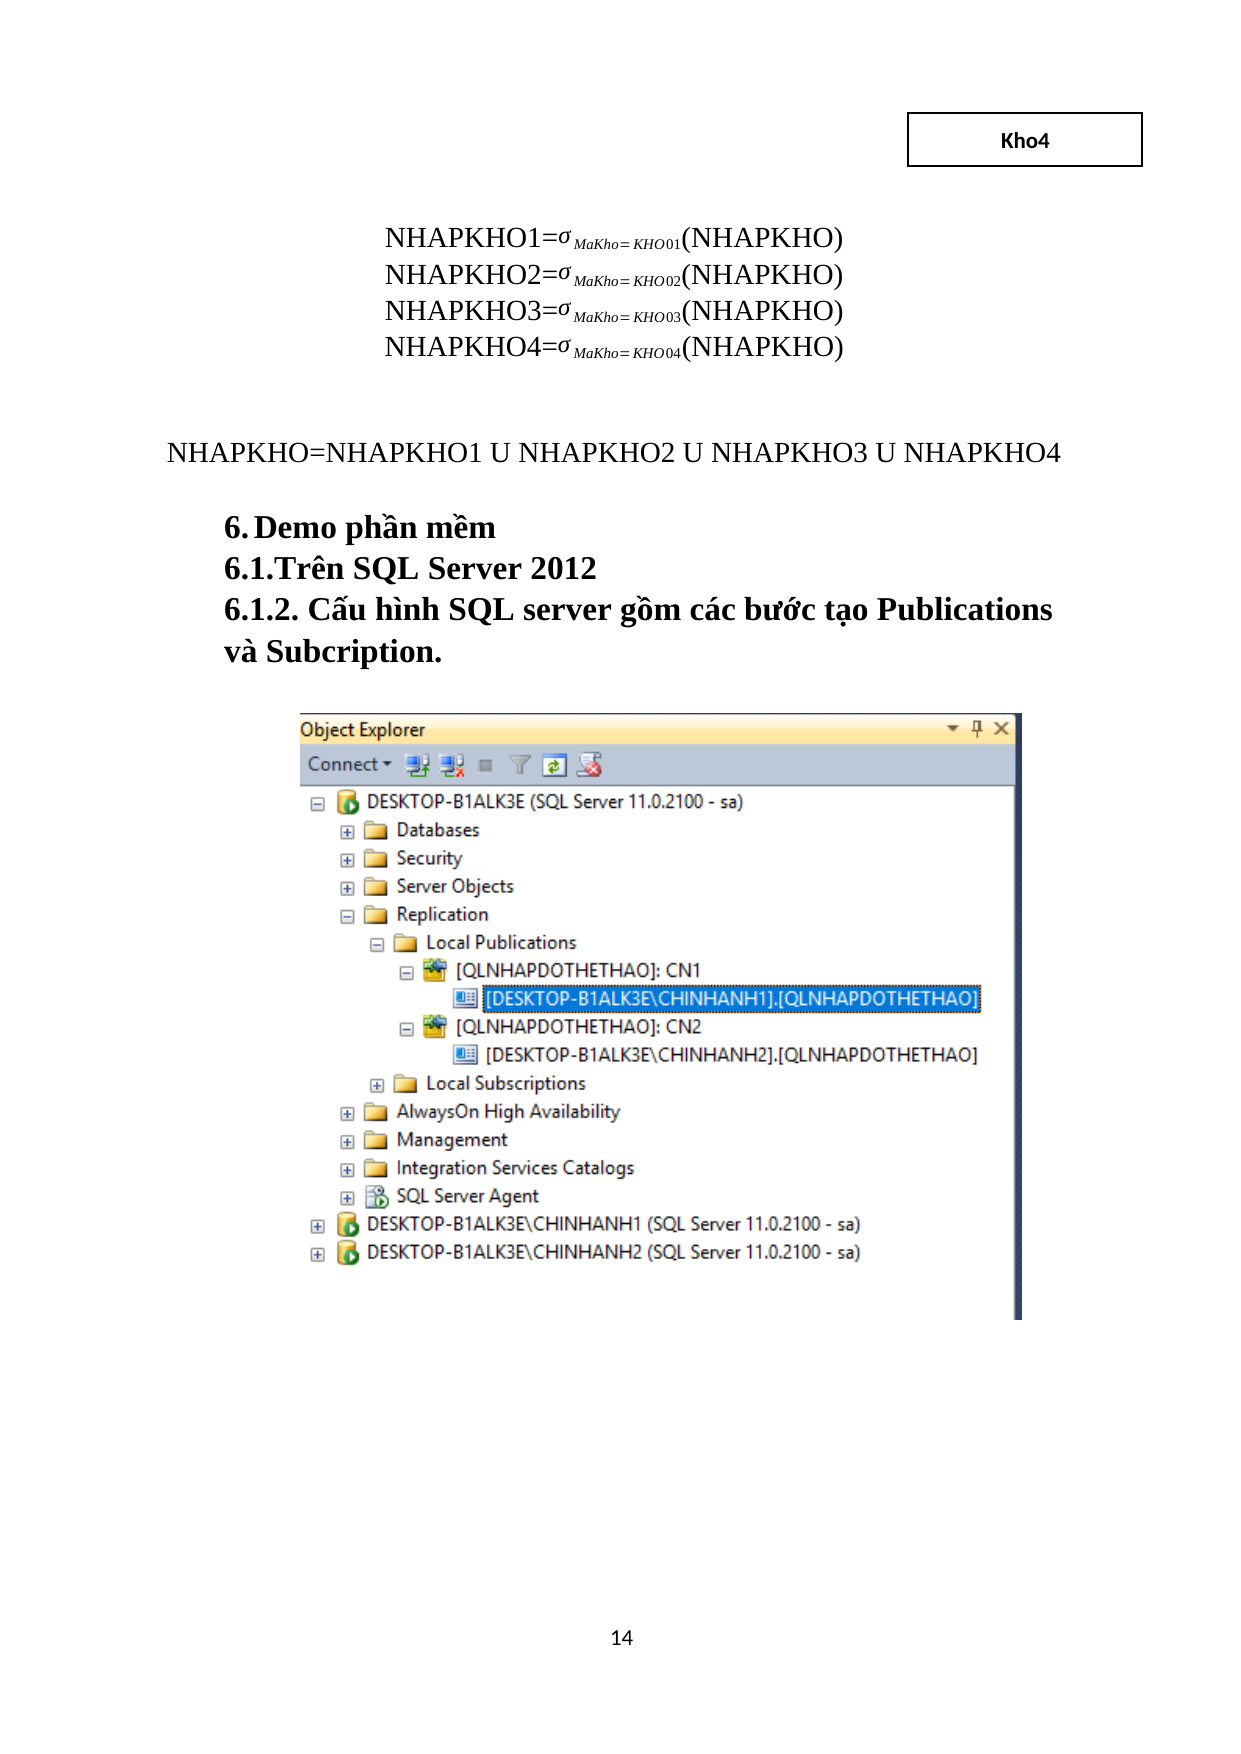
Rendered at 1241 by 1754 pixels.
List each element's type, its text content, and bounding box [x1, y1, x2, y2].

list NHAPKHO2=(NHAPKHO) [135, 257, 1093, 290]
list NHAPKHO4=(NHAPKHO) [135, 329, 1093, 363]
list NHAPKHO1=(NHAPKHO) [135, 221, 1093, 254]
list NHAPKHO3=(NHAPKHO) [135, 293, 1093, 326]
picture [300, 713, 1022, 1320]
list 6.1.2. Cấu hình SQL server gồm các bước tạo Publications và Subcription. [224, 590, 1093, 669]
list 6.1.Trên SQL Server 2012 [224, 548, 1093, 587]
list NHAPKHO=NHAPKHO1 U NHAPKHO2 U NHAPKHO3 U NHAPKHO4 [135, 435, 1093, 468]
list Demo phần mềm [224, 507, 1093, 545]
